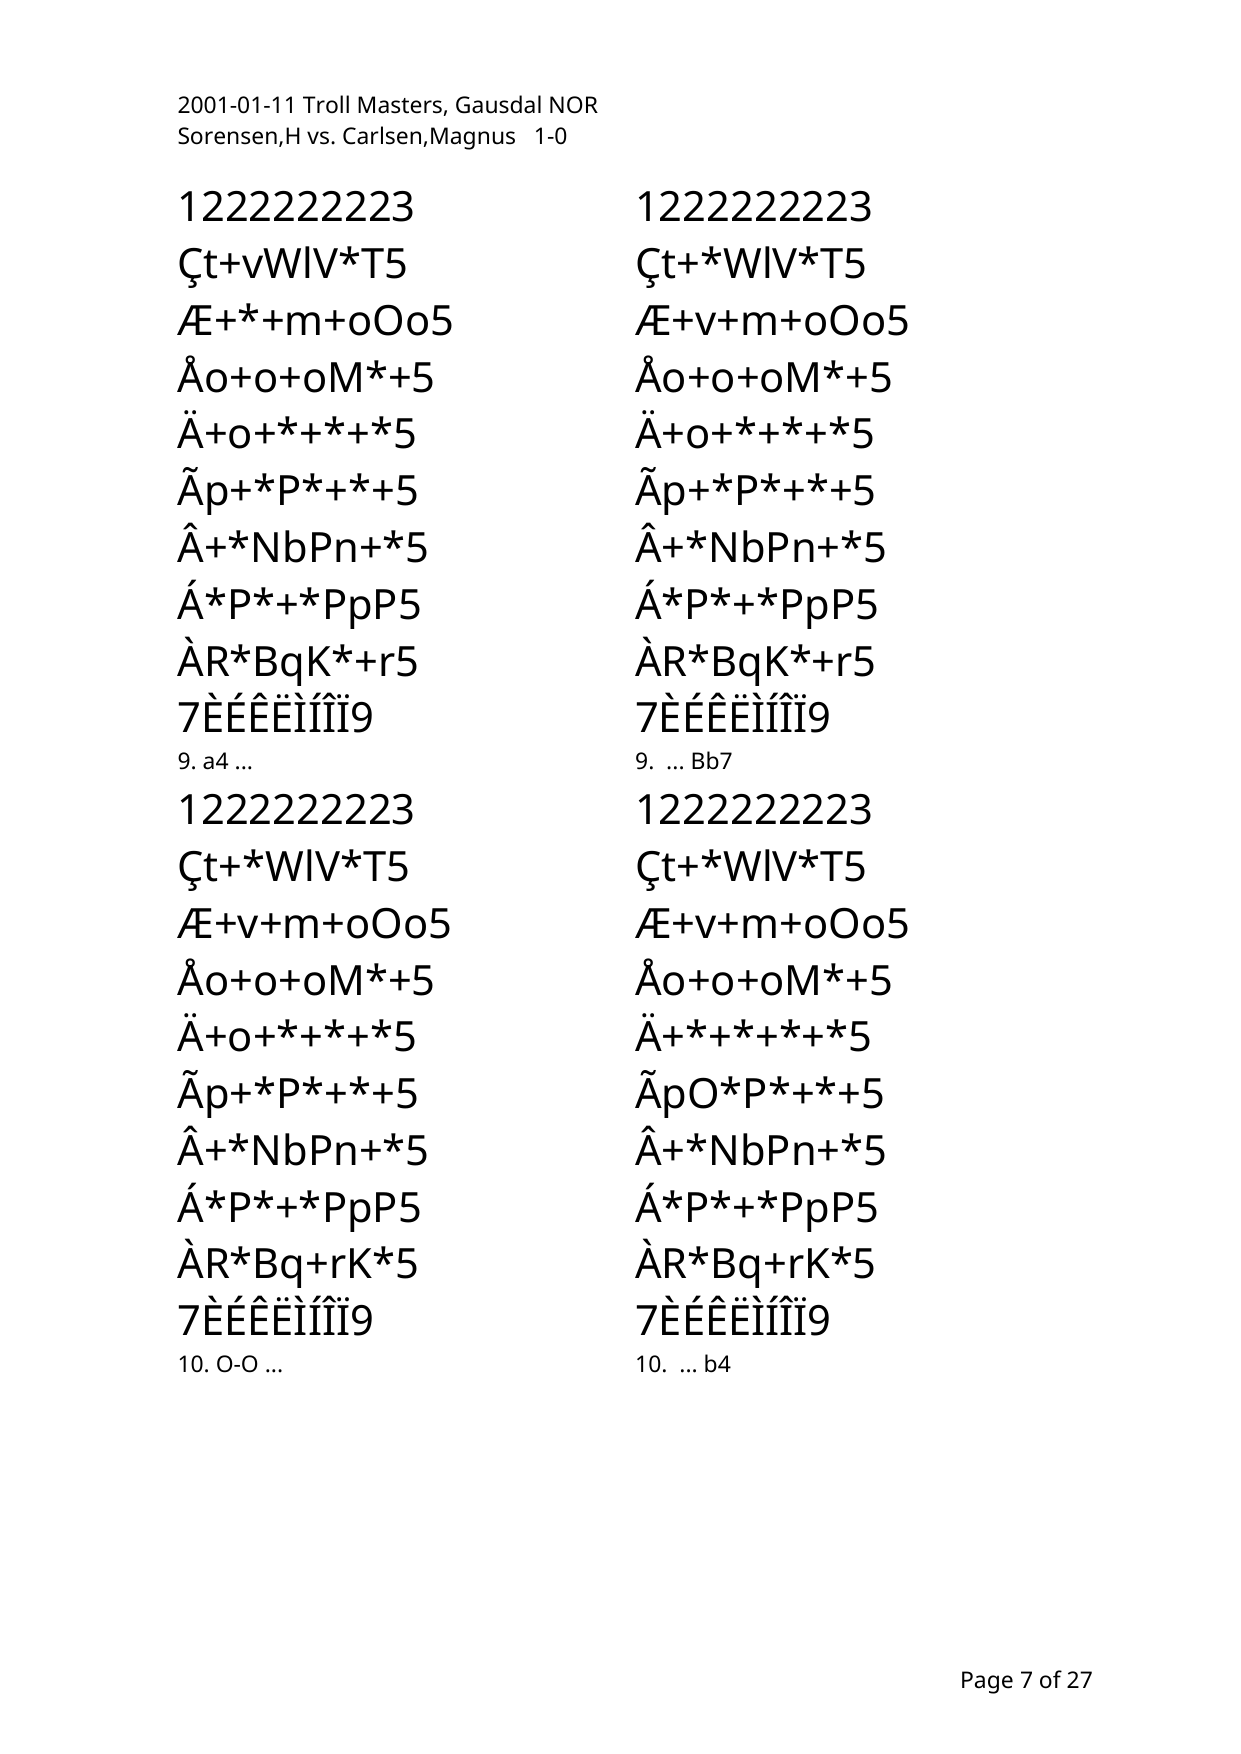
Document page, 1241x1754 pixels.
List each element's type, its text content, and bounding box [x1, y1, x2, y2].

table_cell 1222222223 Çt+*WlV*T5 Æ+v+m+oOo5 Åo+o+oM*+5 Ä+*+*+*+*5 ÃpO*P*+*+5 Â+*NbPn+*5 Á*P*+*PpP5 ÀR*Bq+rK*5 7ÈÉÊËÌÍÎÏ9 [624, 780, 1081, 1348]
table_cell 10. O-O ... [166, 1348, 624, 1383]
table_cell 1222222223 Çt+*WlV*T5 Æ+v+m+oOo5 Åo+o+oM*+5 Ä+o+*+*+*5 Ãp+*P*+*+5 Â+*NbPn+*5 Á*P*+*PpP5 ÀR*BqK*+r5 7ÈÉÊËÌÍÎÏ9 [624, 177, 1081, 745]
table_cell 10. ... b4 [624, 1348, 1081, 1383]
table_cell 9. ... Bb7 [624, 745, 1081, 780]
table_cell 1222222223 Çt+vWlV*T5 Æ+*+m+oOo5 Åo+o+oM*+5 Ä+o+*+*+*5 Ãp+*P*+*+5 Â+*NbPn+*5 Á*P*+*PpP5 ÀR*BqK*+r5 7ÈÉÊËÌÍÎÏ9 [166, 177, 624, 745]
table_cell 9. a4 ... [166, 745, 624, 780]
table_cell 1222222223 Çt+*WlV*T5 Æ+v+m+oOo5 Åo+o+oM*+5 Ä+o+*+*+*5 Ãp+*P*+*+5 Â+*NbPn+*5 Á*P*+*PpP5 ÀR*Bq+rK*5 7ÈÉÊËÌÍÎÏ9 [166, 780, 624, 1348]
